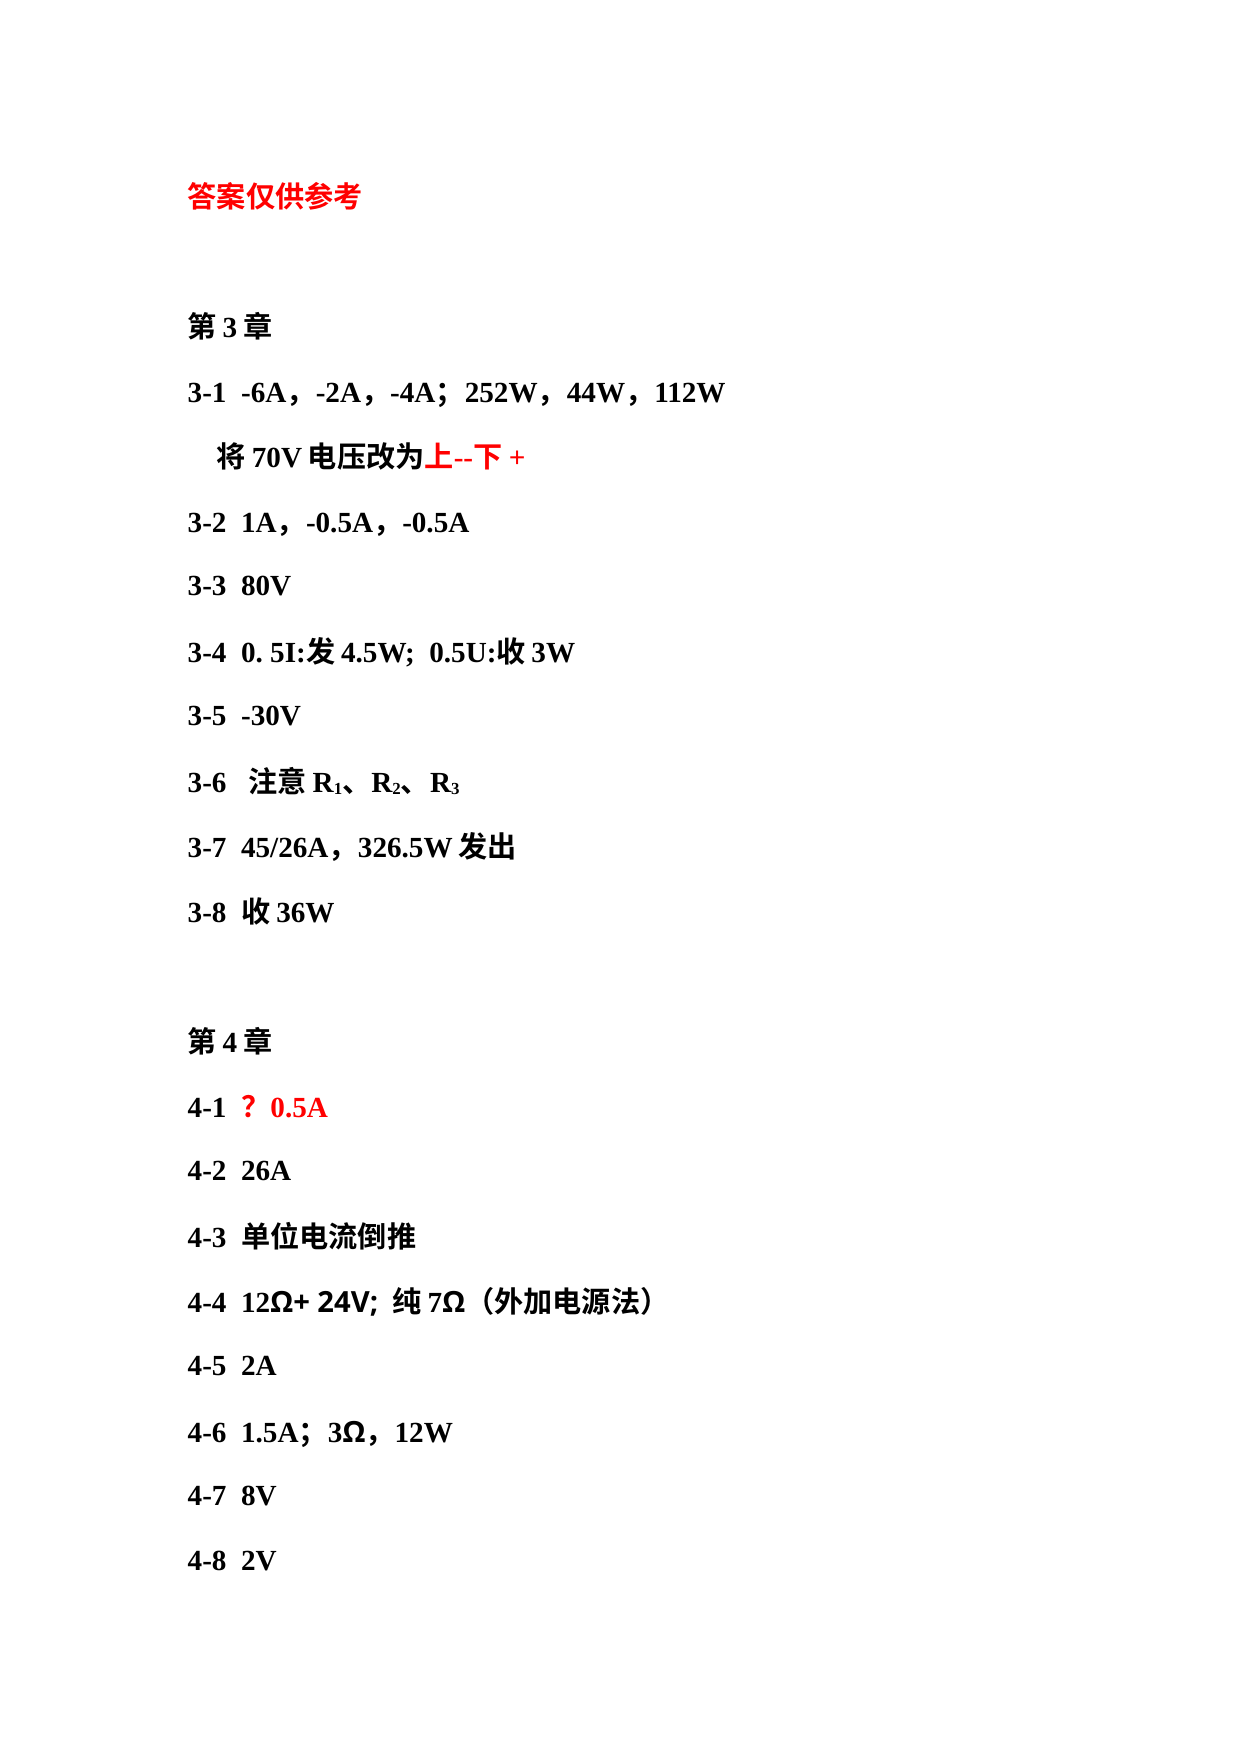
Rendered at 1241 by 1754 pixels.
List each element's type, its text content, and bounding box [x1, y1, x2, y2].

text 3-1 -6A，-2A，-4A；252W，44W，112W [187, 357, 1053, 422]
text 3-6 注意R1、R2、R3 [187, 747, 1053, 812]
text 3-8 收36W [187, 877, 1053, 942]
text 将70V电压改为上--下 + [187, 422, 1053, 487]
text 4-4 12Ω+ 24V; 纯7Ω（外加电源法） [187, 1267, 1053, 1332]
text 答案仅供参考 [187, 162, 1053, 227]
text 第3章 [187, 292, 1053, 357]
text 4-1 ？0.5A [187, 1072, 1053, 1137]
text 3-7 45/26A，326.5W发出 [187, 812, 1053, 877]
text 3-5 -30V [187, 682, 1053, 747]
text 4-2 26A [187, 1137, 1053, 1202]
text 4-5 2A [187, 1332, 1053, 1397]
text 4-7 8V [187, 1462, 1053, 1527]
text 4-3 单位电流倒推 [187, 1202, 1053, 1267]
text 3-4 0. 5I:发4.5W; 0.5U:收3W [187, 617, 1053, 682]
text 4-6 1.5A；3Ω，12W [187, 1397, 1053, 1462]
text 4-8 2V [187, 1527, 1053, 1592]
text 3-2 1A，-0.5A，-0.5A [187, 487, 1053, 552]
text 第4章 [187, 1007, 1053, 1072]
text 3-3 80V [187, 552, 1053, 617]
